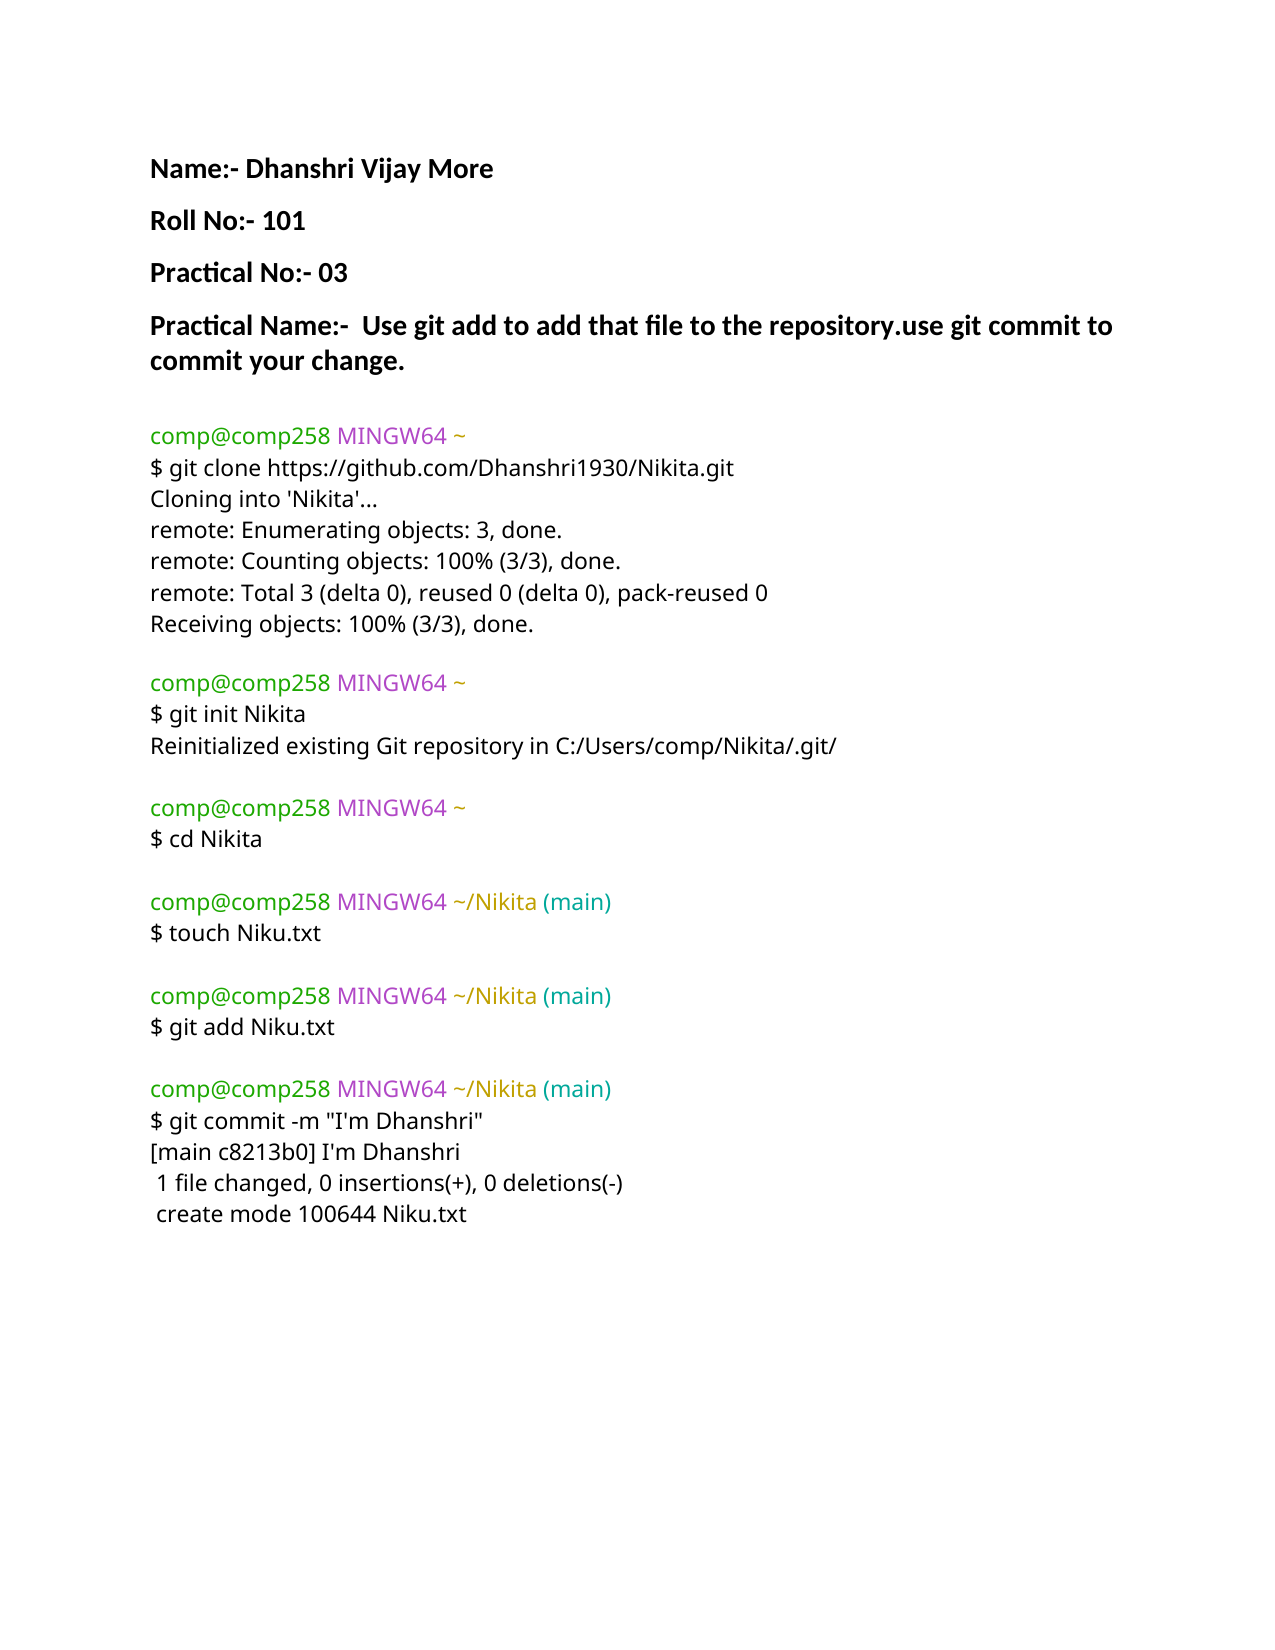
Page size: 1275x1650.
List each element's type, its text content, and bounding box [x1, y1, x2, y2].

text $ cd Nikita [150, 823, 1125, 854]
text Receiving objects: 100% (3/3), done. [150, 608, 1125, 639]
text comp@comp258 MINGW64 ~ [150, 420, 1125, 452]
text comp@comp258 MINGW64 ~/Nikita (main) [150, 1073, 1125, 1104]
text Name:- Dhanshri Vijay More [150, 150, 1125, 186]
text Cloning into 'Nikita'... [150, 483, 1125, 514]
text Reinitialized existing Git repository in C:/Users/comp/Nikita/.git/ [150, 729, 1125, 761]
text $ git add Niku.txt [150, 1011, 1125, 1042]
text $ git init Nikita [150, 698, 1125, 729]
text $ git commit -m "I'm Dhanshri" [150, 1104, 1125, 1136]
text [main c8213b0] I'm Dhanshri [150, 1136, 1125, 1167]
text comp@comp258 MINGW64 ~ [150, 792, 1125, 823]
text remote: Counting objects: 100% (3/3), done. [150, 545, 1125, 577]
text remote: Total 3 (delta 0), reused 0 (delta 0), pack-reused 0 [150, 577, 1125, 608]
text create mode 100644 Niku.txt [150, 1198, 1125, 1229]
text comp@comp258 MINGW64 ~/Nikita (main) [150, 886, 1125, 917]
text $ git clone https://github.com/Dhanshri1930/Nikita.git [150, 452, 1125, 483]
text remote: Enumerating objects: 3, done. [150, 514, 1125, 545]
text Practical No:- 03 [150, 254, 1125, 290]
text $ touch Niku.txt [150, 917, 1125, 948]
text comp@comp258 MINGW64 ~ [150, 667, 1125, 698]
text 1 file changed, 0 insertions(+), 0 deletions(-) [150, 1167, 1125, 1198]
text Practical Name:- Use git add to add that file to the repository.use git commit to commit your change. [150, 307, 1125, 378]
text Roll No:- 101 [150, 202, 1125, 238]
text comp@comp258 MINGW64 ~/Nikita (main) [150, 979, 1125, 1011]
